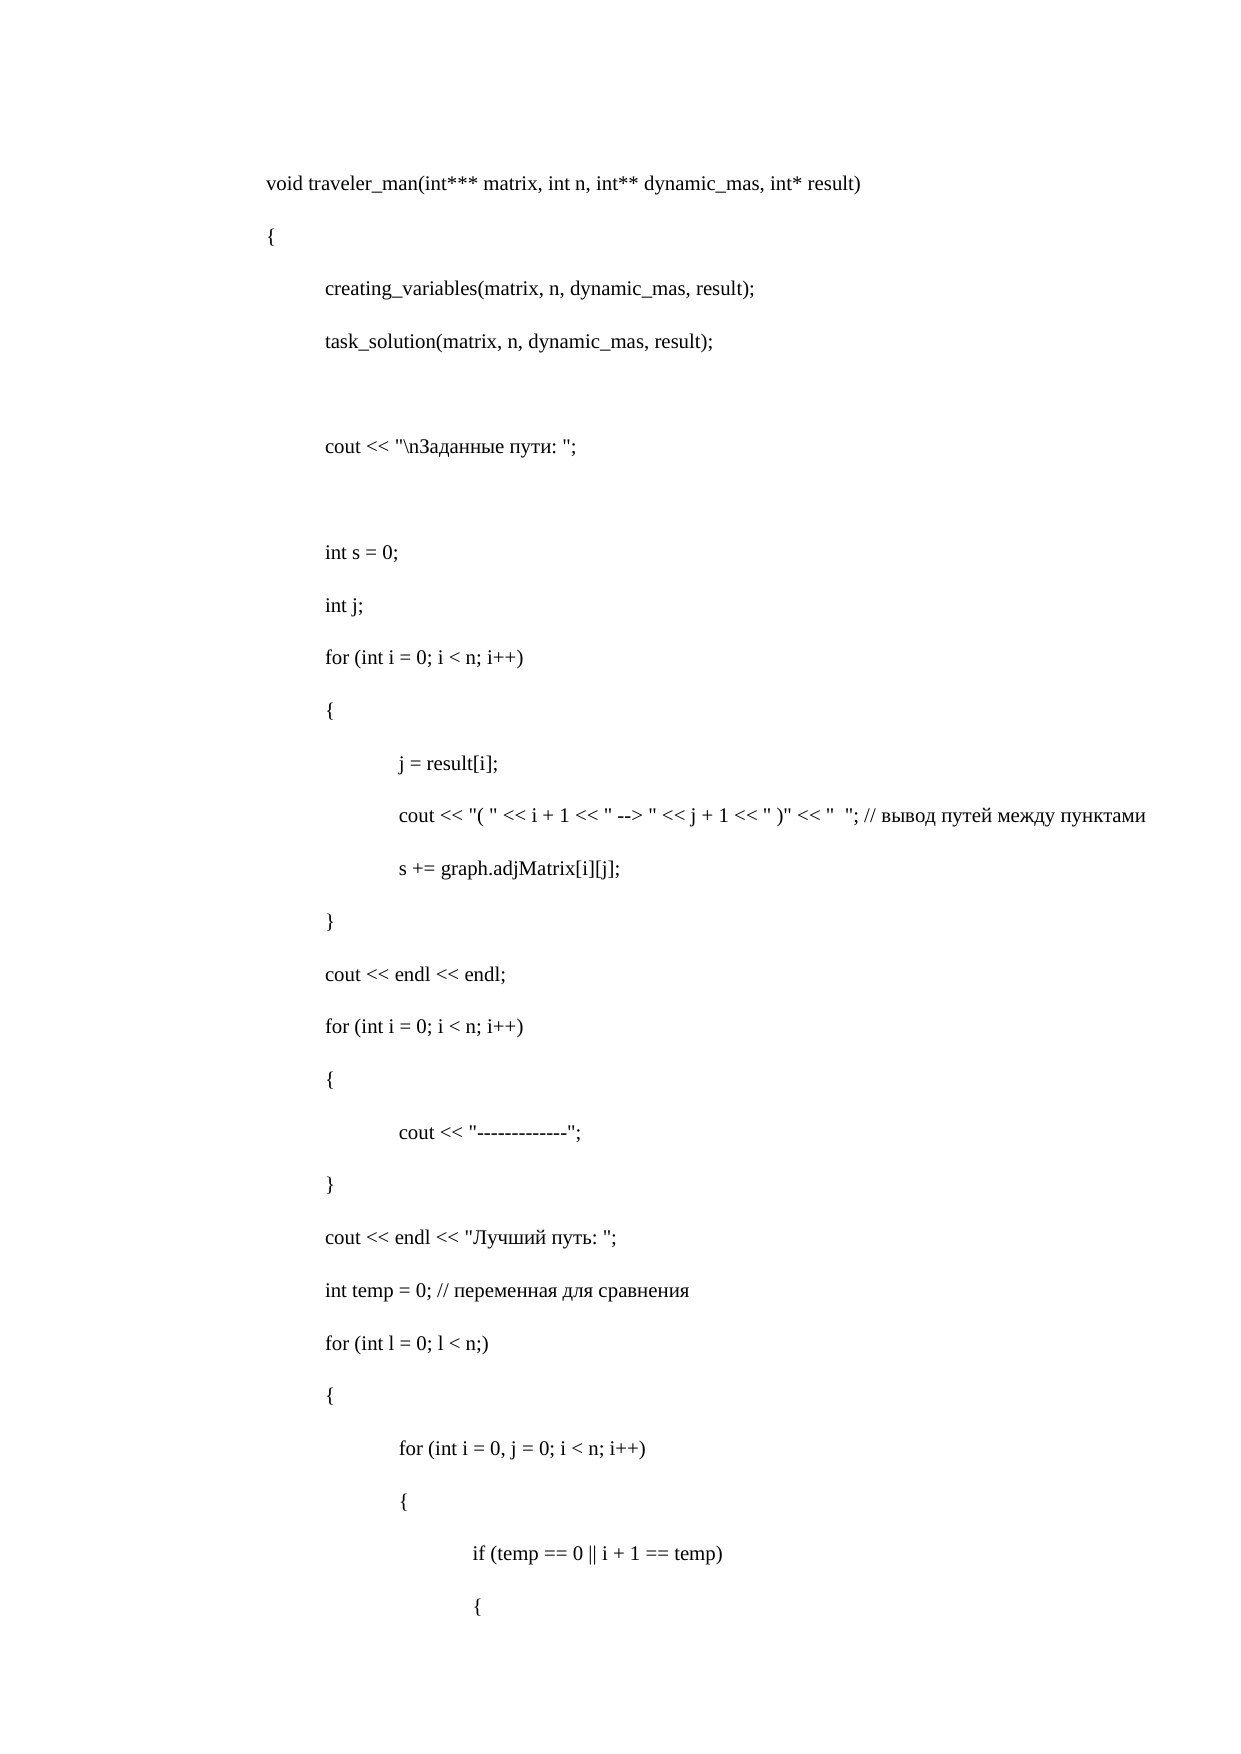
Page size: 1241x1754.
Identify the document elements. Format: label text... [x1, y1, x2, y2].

text int s = 0; [266, 540, 1152, 564]
text s += graph.adjMatrix[i][j]; [266, 856, 1152, 880]
text } [266, 1172, 1152, 1196]
text creating_variables(matrix, n, dynamic_mas, result); [266, 276, 1152, 300]
text void traveler_man(int*** matrix, int n, int** dynamic_mas, int* result) [266, 171, 1152, 195]
text task_solution(matrix, n, dynamic_mas, result); [266, 329, 1152, 353]
text { [266, 1488, 1152, 1513]
text cout << "\nЗаданные пути: "; [266, 434, 1152, 458]
text { [266, 223, 1152, 248]
text { [266, 1383, 1152, 1407]
text if (temp == 0 || i + 1 == temp) [266, 1541, 1152, 1565]
text for (int i = 0, j = 0; i < n; i++) [266, 1436, 1152, 1460]
text for (int i = 0; i < n; i++) [266, 645, 1152, 669]
text } [266, 909, 1152, 933]
text cout << endl << "Лучший путь: "; [266, 1225, 1152, 1249]
text cout << "-------------"; [266, 1119, 1152, 1144]
text { [266, 1067, 1152, 1091]
text { [266, 1594, 1152, 1618]
text j = result[i]; [266, 751, 1152, 775]
text int temp = 0; // переменная для сравнения [266, 1278, 1152, 1302]
text cout << endl << endl; [266, 961, 1152, 986]
text for (int i = 0; i < n; i++) [266, 1014, 1152, 1038]
text { [266, 698, 1152, 722]
text cout << "( " << i + 1 << " --> " << j + 1 << " )" << " "; // вывод путей между пунктами [266, 803, 1152, 827]
text int j; [266, 592, 1152, 617]
text for (int l = 0; l < n;) [266, 1330, 1152, 1354]
